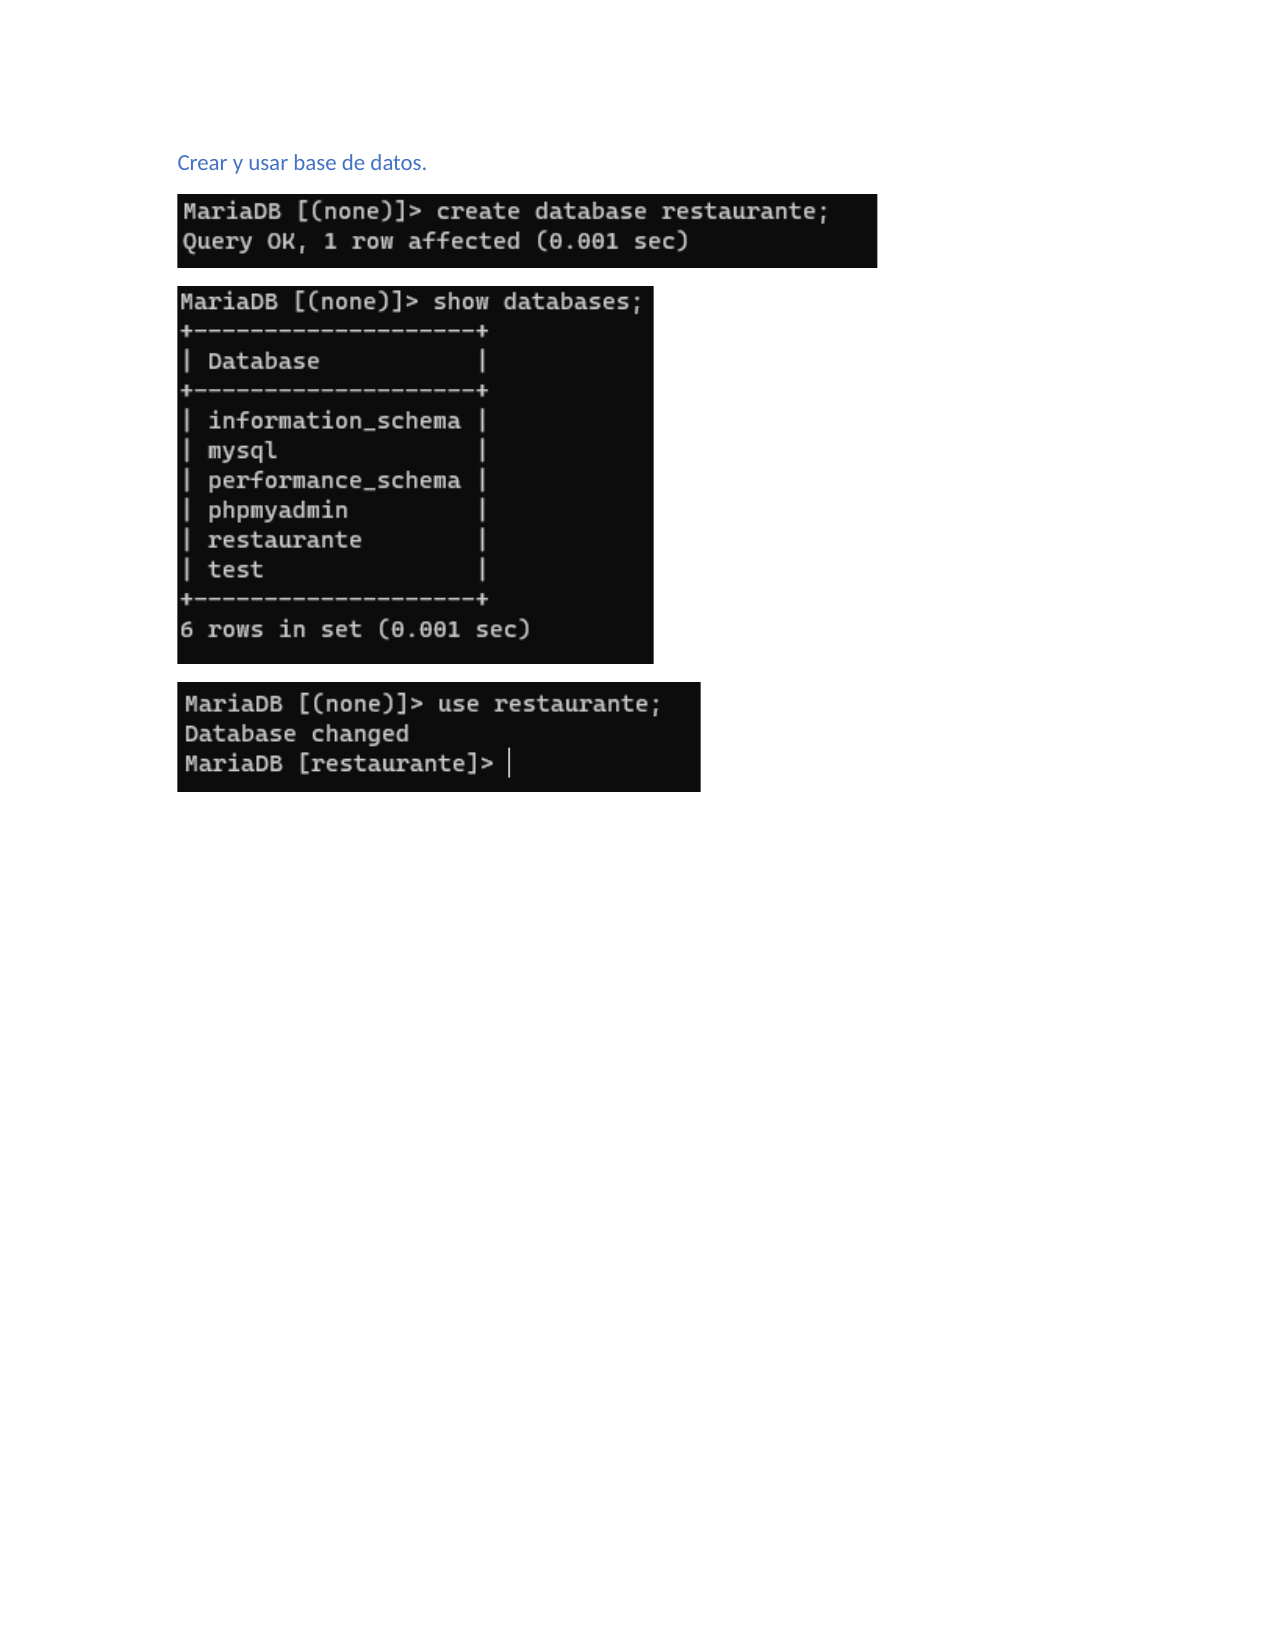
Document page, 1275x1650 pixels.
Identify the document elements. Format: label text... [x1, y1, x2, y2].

picture [177, 286, 654, 664]
picture [177, 682, 701, 792]
picture [177, 194, 878, 268]
text Crear y usar base de datos. [177, 148, 1098, 176]
